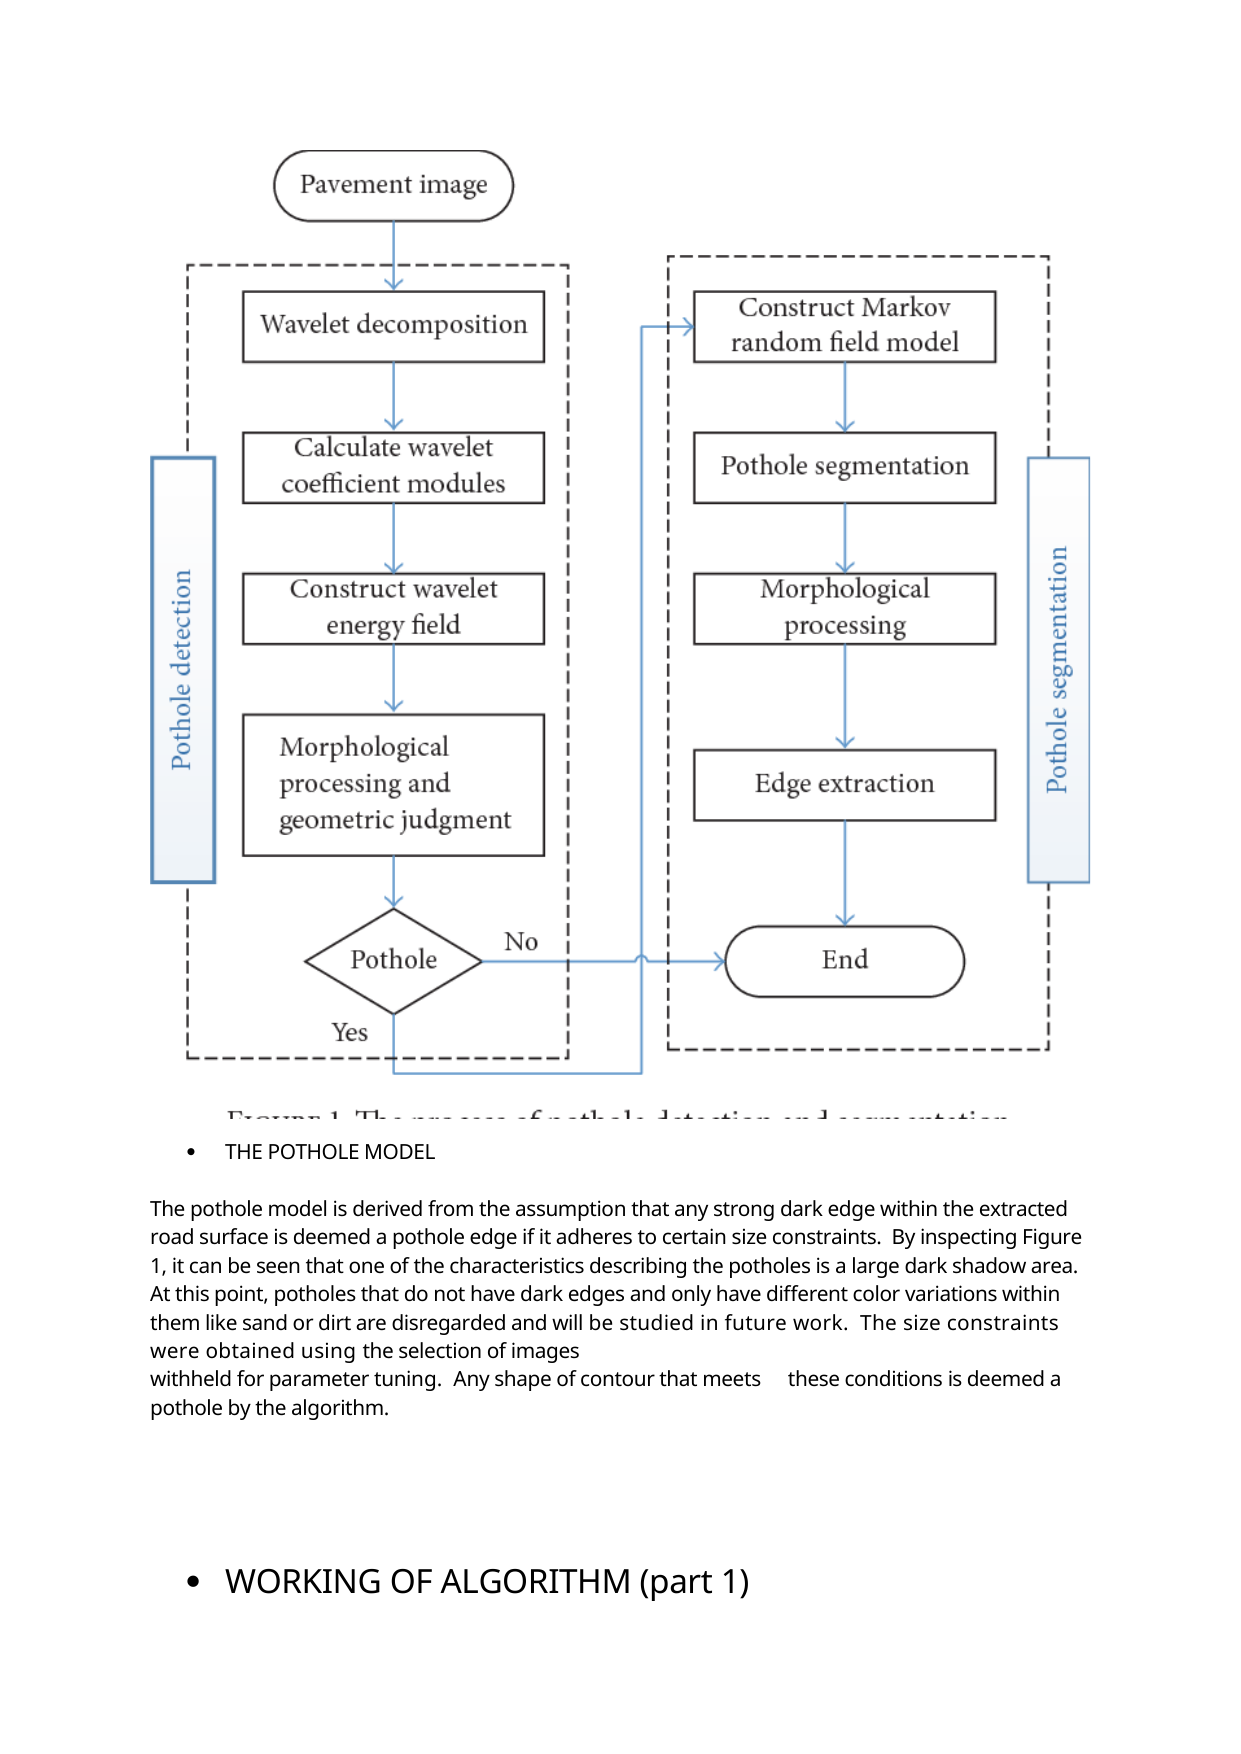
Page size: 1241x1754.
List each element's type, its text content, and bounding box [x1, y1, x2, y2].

list THE POTHOLE MODEL [187, 1137, 1090, 1165]
text The pothole model is derived from the assumption that any strong dark edge within the extracted road surface is deemed a pothole edge if it adheres to certain size constraints. By inspecting Figure 1, it can be seen that one of the characteristics describing the potholes is a large dark shadow area. At this point, potholes that do not have dark edges and only have different color variations within them like sand or dirt are disregarded and will be studied in future work. The size constraints were obtained using the selection of images [150, 1194, 1090, 1364]
picture [150, 150, 1091, 1119]
list WORKING OF ALGORITHM (part 1) [187, 1558, 1090, 1603]
text withheld for parameter tuning. Any shape of contour that meets these conditions is deemed a pothole by the algorithm. [150, 1364, 1090, 1421]
